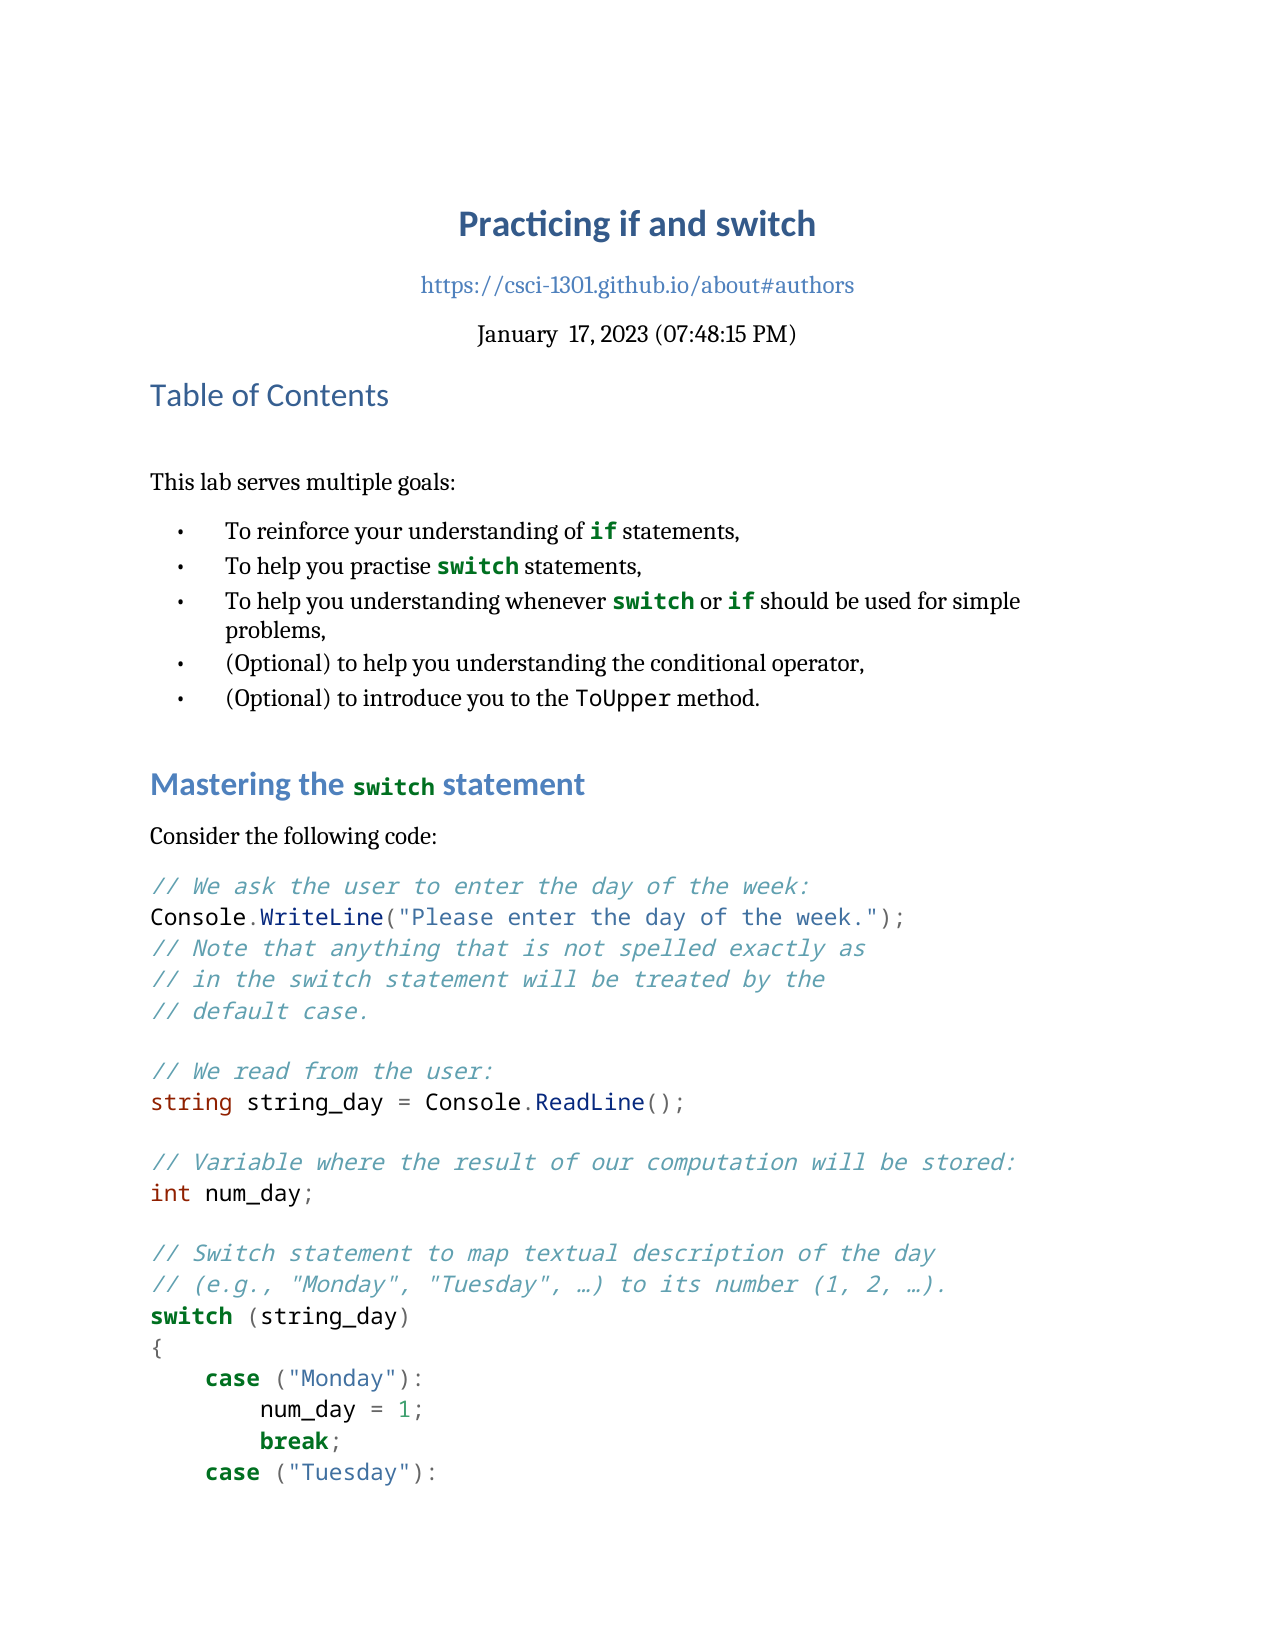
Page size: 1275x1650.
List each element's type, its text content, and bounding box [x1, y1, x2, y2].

list (Optional) to introduce you to the ToUpper method. [175, 681, 1125, 713]
text https://csci-1301.github.io/about#authors [150, 271, 1125, 299]
list (Optional) to help you understanding the conditional operator, [175, 649, 1125, 678]
text January 17, 2023 (07:48:15 PM) [150, 320, 1125, 349]
text This lab serves multiple goals: [150, 468, 1125, 496]
list To help you understanding whenever switch or if should be used for simple problems, [175, 585, 1125, 645]
subtitle Mastering the switch statement [150, 763, 1125, 803]
title Practicing if and switch [150, 200, 1125, 246]
text Consider the following code: [150, 822, 1125, 851]
list To help you practise switch statements, [175, 550, 1125, 581]
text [150, 870, 1125, 1487]
list To reinforce your understanding of if statements, [175, 515, 1125, 546]
